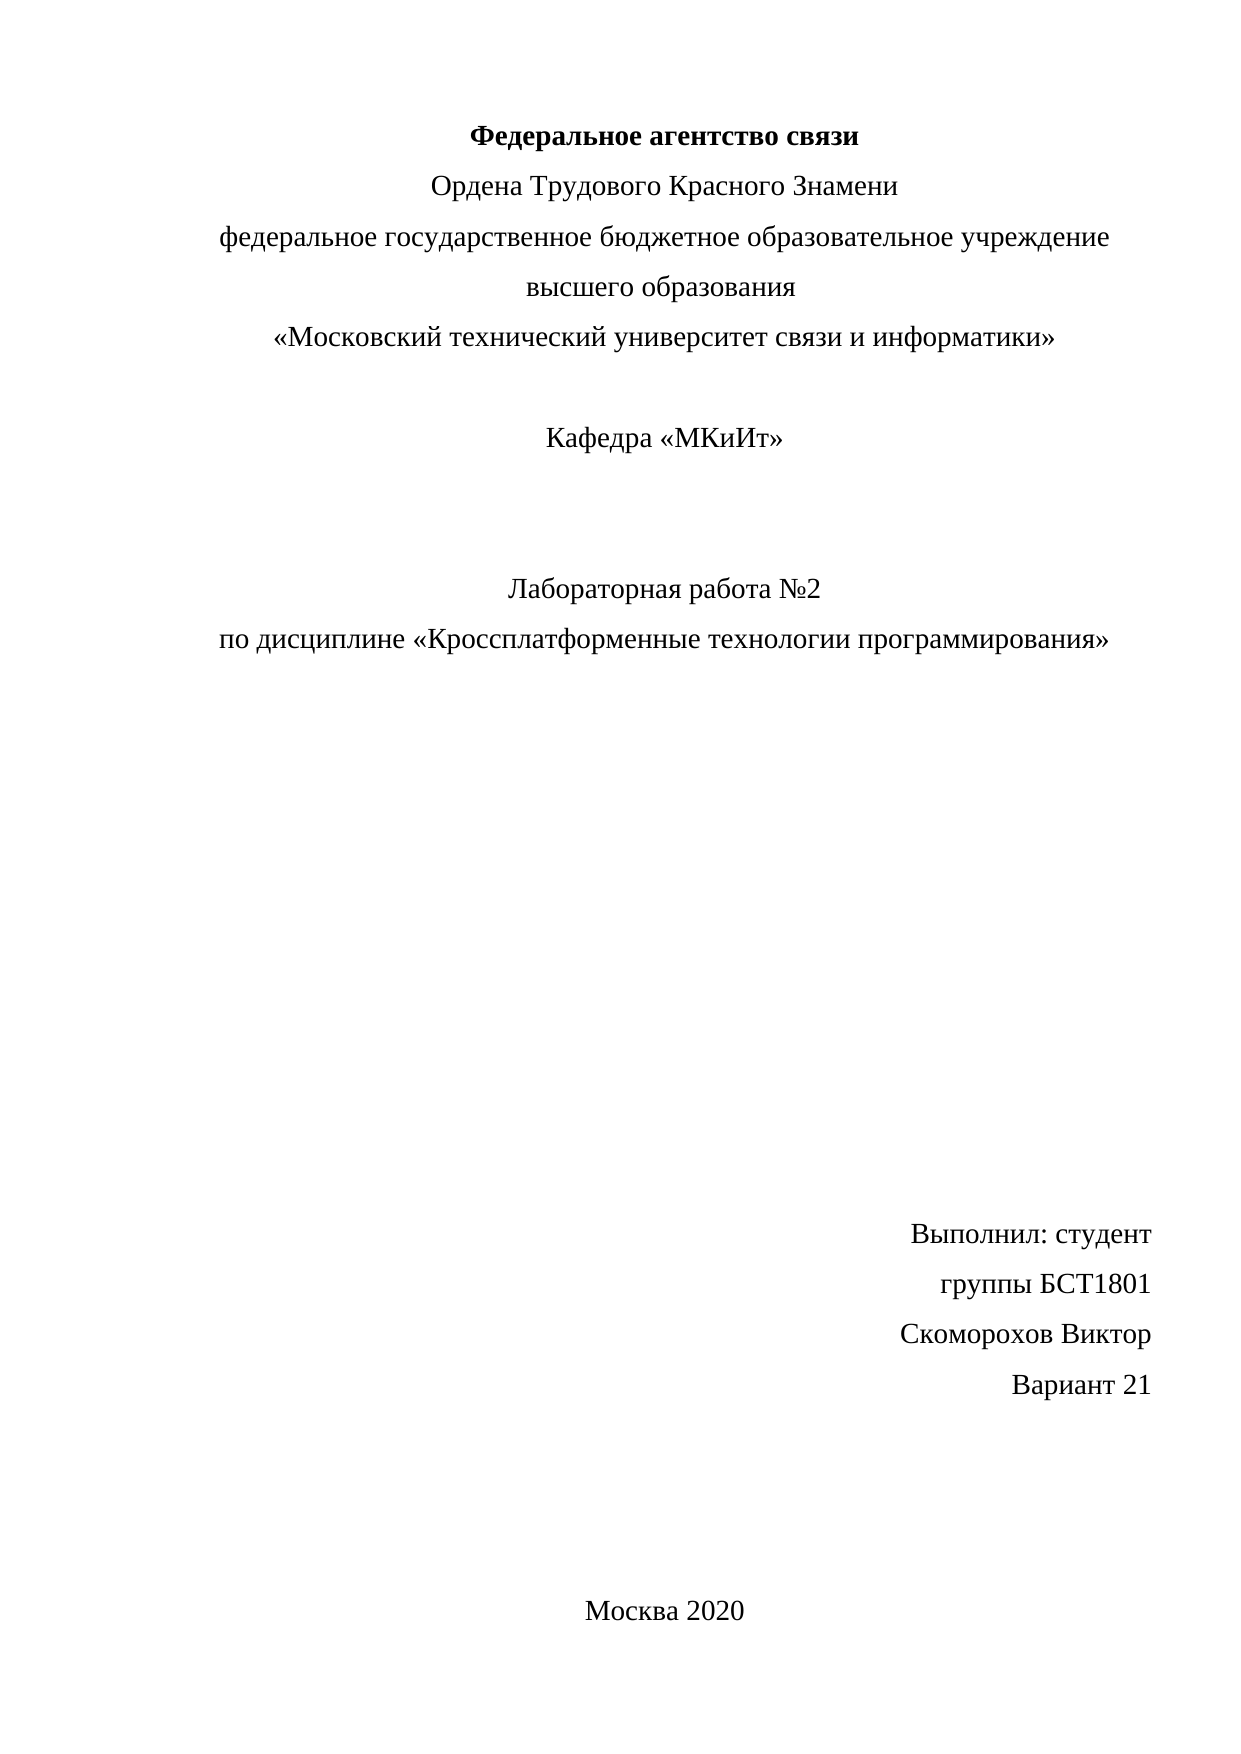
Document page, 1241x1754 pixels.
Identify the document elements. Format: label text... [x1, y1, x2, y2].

text Выполнил: студент [177, 1216, 1152, 1249]
text Скоморохов Виктор [177, 1317, 1152, 1350]
text Федеральное агентство связи [177, 118, 1152, 152]
text Кафедра «МКиИт» [177, 420, 1152, 453]
text Вариант 21 [177, 1367, 1152, 1400]
text по дисциплине «Кроссплатформенные технологии программирования» [177, 621, 1152, 655]
text Лабораторная работа №2 [177, 571, 1152, 604]
text Москва 2020 [177, 1593, 1152, 1627]
text группы БСТ1801 [177, 1266, 1152, 1300]
text федеральное государственное бюджетное образовательное учреждение высшего образования «Московский технический университет связи и информатики» [177, 219, 1152, 353]
text Ордена Трудового Красного Знамени [177, 168, 1152, 202]
